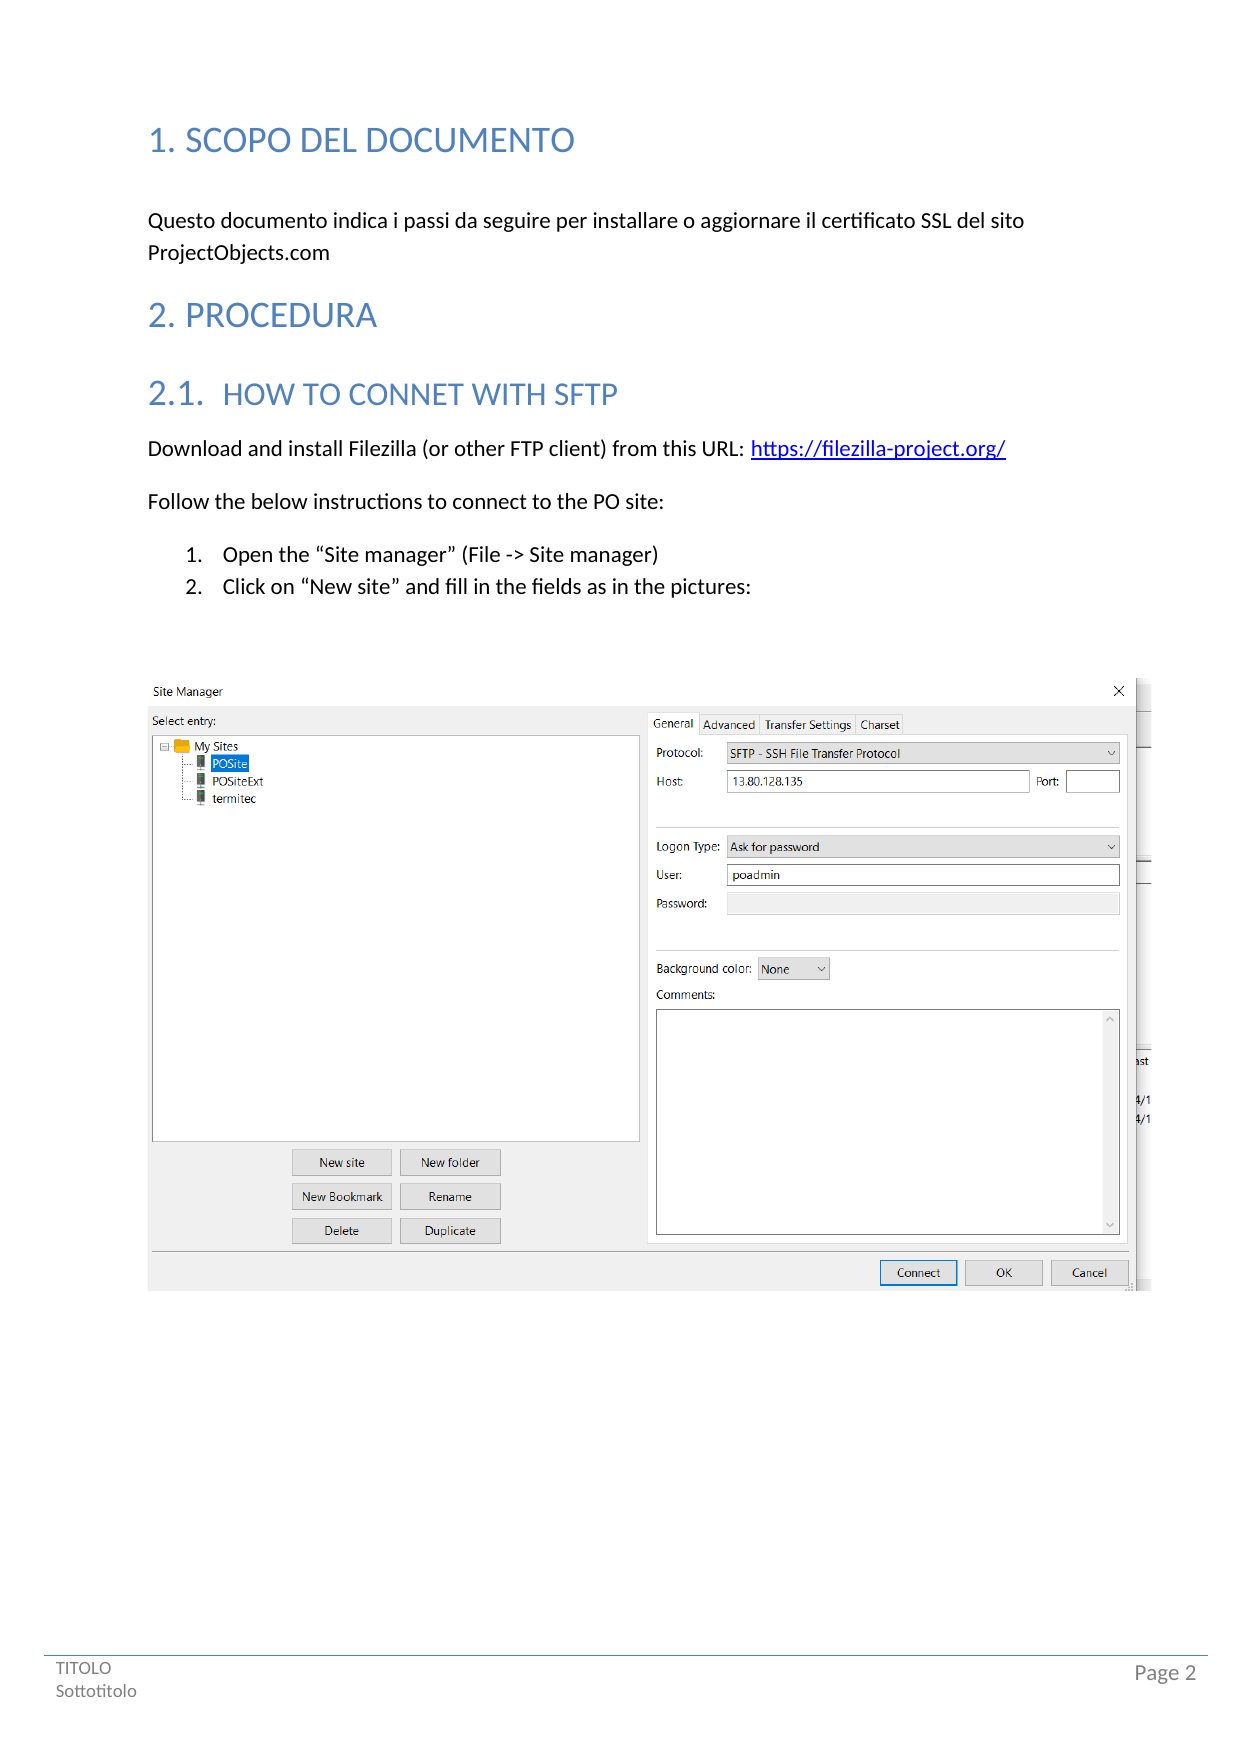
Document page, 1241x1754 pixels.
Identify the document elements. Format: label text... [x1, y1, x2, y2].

subtitle How to connet with sftp [148, 369, 1152, 415]
text Download and install Filezilla (or other FTP client) from this URL: https://filezilla-project.org/ [148, 434, 1152, 462]
text Follow the below instructions to connect to the PO site: [148, 487, 1152, 515]
subtitle Procedura [148, 291, 1152, 337]
text Questo documento indica i passi da seguire per installare o aggiornare il certificato SSL del sito ProjectObjects.com [148, 206, 1152, 266]
list Open the “Site manager” (File -> Site manager) [185, 540, 1152, 568]
subtitle Scopo del Documento [148, 116, 1152, 162]
list Click on “New site” and fill in the fields as in the pictures: [185, 572, 1152, 600]
picture [147, 678, 1152, 1291]
